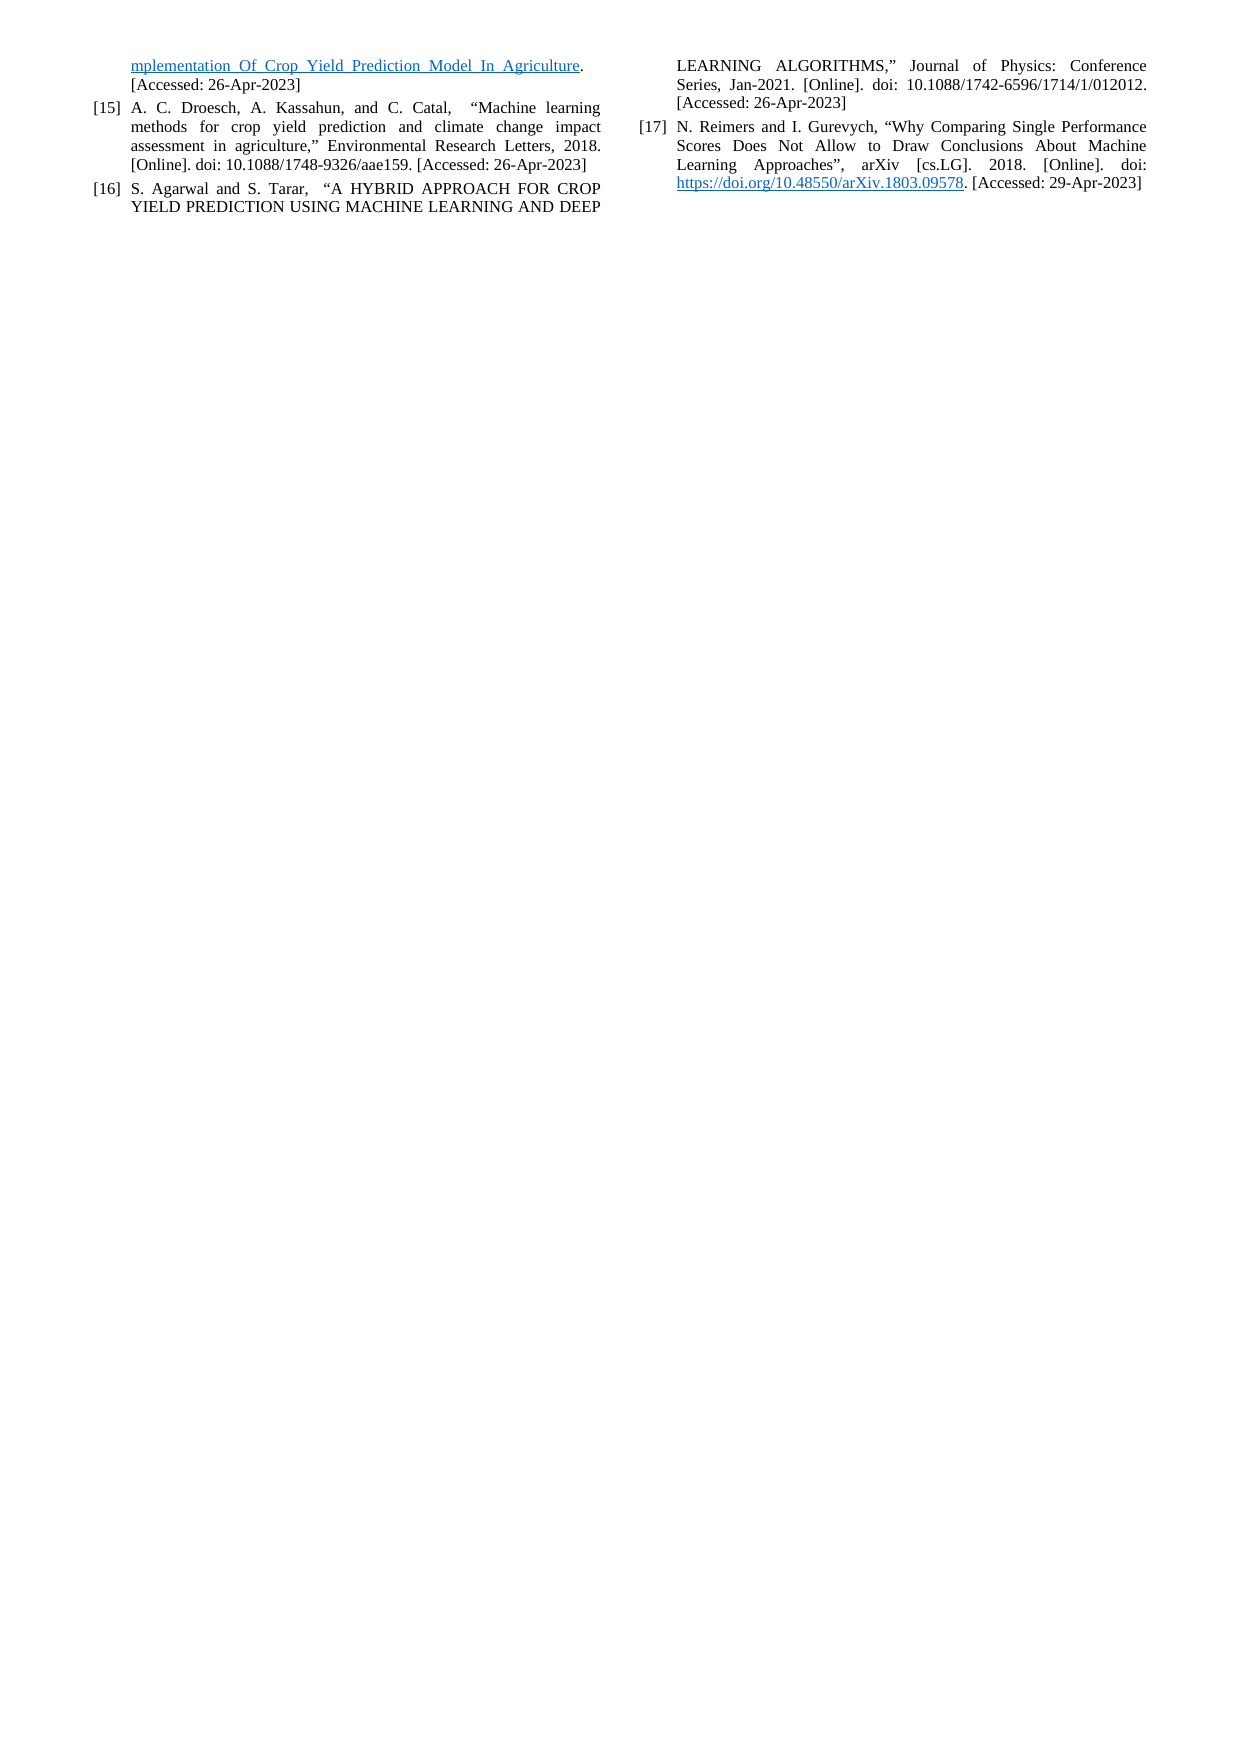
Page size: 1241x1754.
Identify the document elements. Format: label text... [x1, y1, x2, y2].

text N. Reimers and I. Gurevych, “Why Comparing Single Performance Scores Does Not Allow to Draw Conclusions About Machine Learning Approaches”, arXiv [cs.LG]. 2018. [Online]. doi: https://doi.org/10.48550/arXiv.1803.09578. [Accessed: 29-Apr-2023] [639, 118, 1147, 193]
text A. C. Droesch, A. Kassahun, and C. Catal, “Machine learning methods for crop yield prediction and climate change impact assessment in agriculture,” Environmental Research Letters, 2018. [Online]. doi: 10.1088/1748-9326/aae159. [Accessed: 26-Apr-2023] [93, 99, 601, 174]
text S. Agarwal and S. Tarar, “A HYBRID APPROACH FOR CROP YIELD PREDICTION USING MACHINE LEARNING AND DEEP LEARNING ALGORITHMS,” Journal of Physics: Conference Series, Jan-2021. [Online]. doi: 10.1088/1742-6596/1714/1/012012. [Accessed: 26-Apr-2023] [93, 179, 601, 217]
text S. Agarwal and S. Tarar, “A HYBRID APPROACH FOR CROP YIELD PREDICTION USING MACHINE LEARNING AND DEEP LEARNING ALGORITHMS,” Journal of Physics: Conference Series, Jan-2021. [Online]. doi: 10.1088/1742-6596/1714/1/012012. [Accessed: 26-Apr-2023] [639, 56, 1147, 112]
